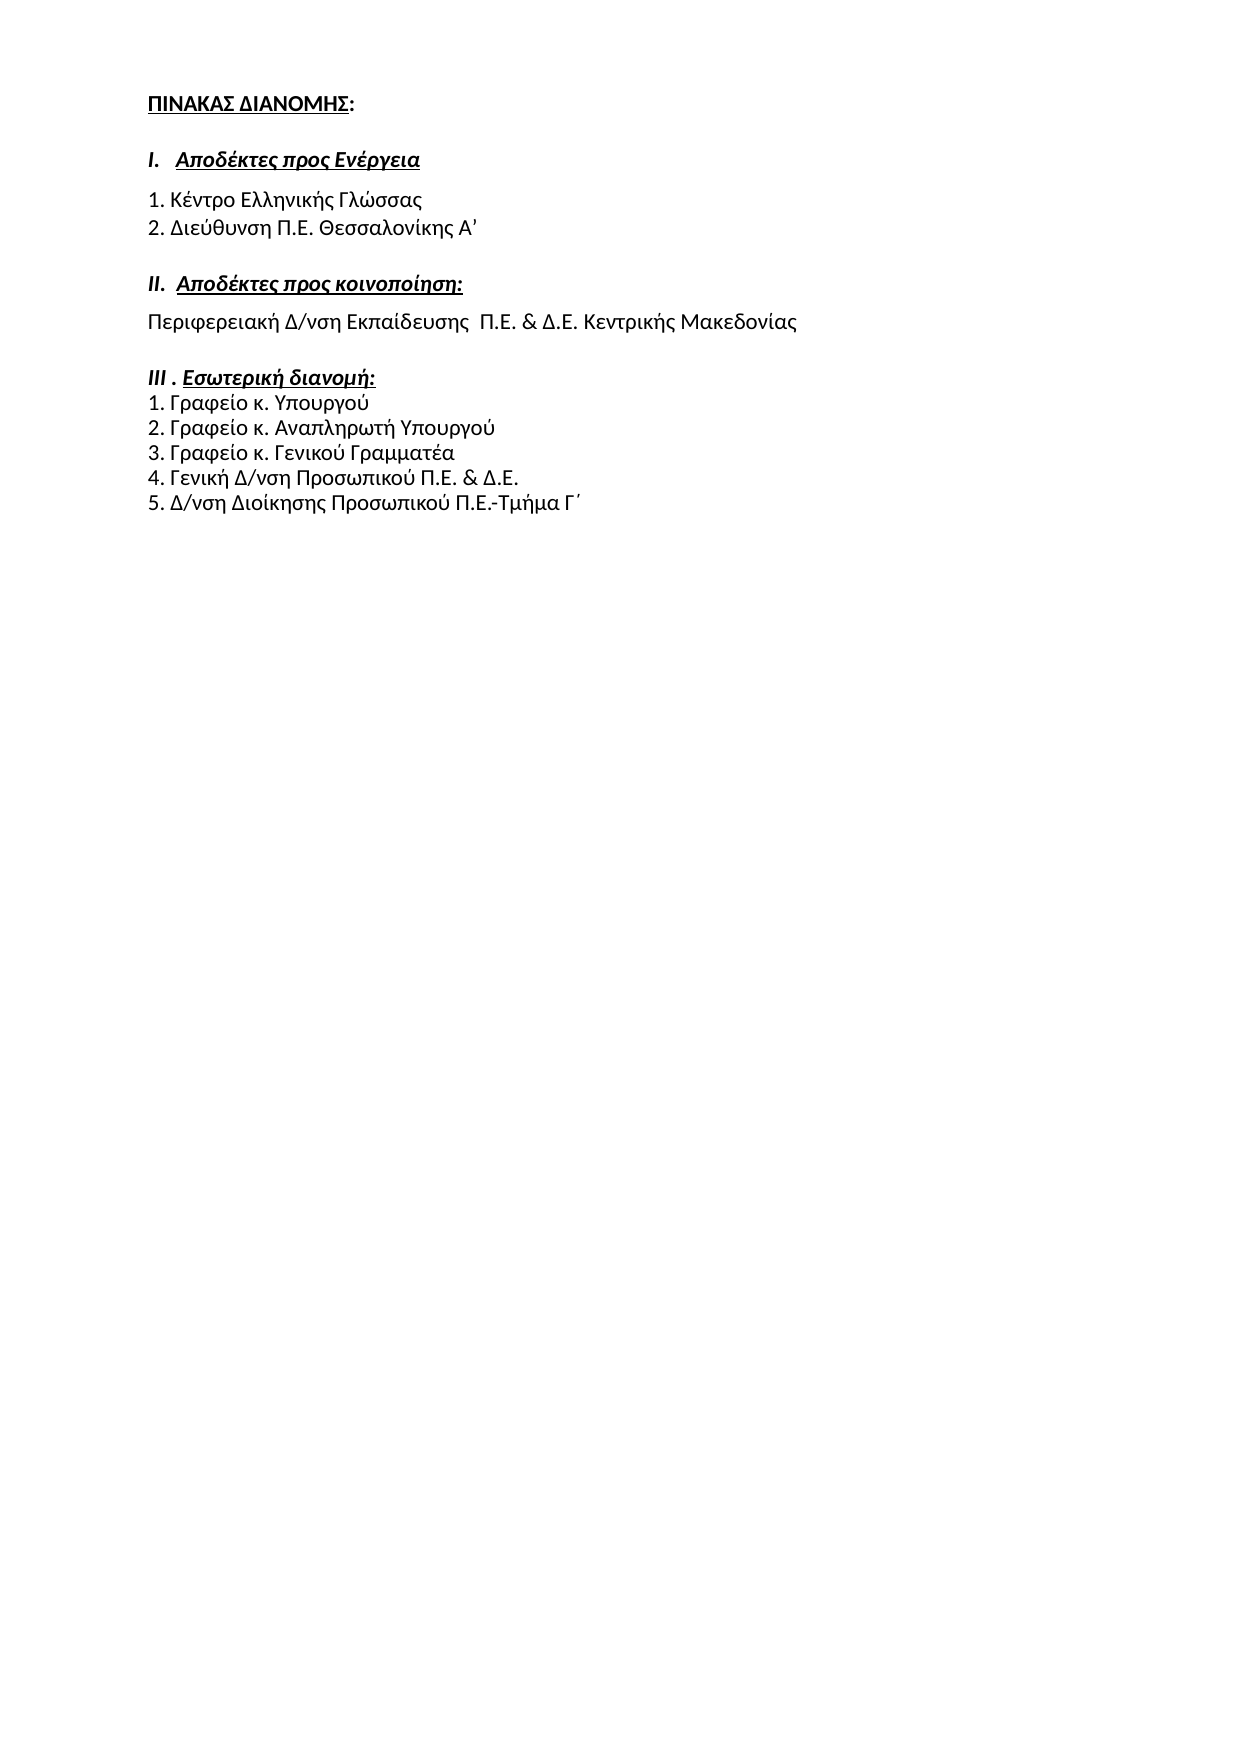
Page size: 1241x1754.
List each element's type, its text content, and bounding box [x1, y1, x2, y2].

text 3. Γραφείο κ. Γενικού Γραμματέα [148, 441, 1092, 466]
text 2. Γραφείο κ. Αναπληρωτή Υπουργού [148, 416, 1092, 441]
text 2. Διεύθυνση Π.Ε. Θεσσαλονίκης Α’ [148, 213, 1092, 241]
text 4. Γενική Δ/νση Προσωπικού Π.Ε. & Δ.Ε. [148, 466, 1092, 491]
text Περιφερειακή Δ/νση Εκπαίδευσης Π.Ε. & Δ.Ε. Κεντρικής Μακεδονίας [148, 310, 1092, 335]
text ΠΙΝΑΚΑΣ ΔΙΑΝΟΜΗΣ: [148, 89, 1092, 117]
text 1. Γραφείο κ. Υπουργού [148, 391, 1092, 416]
text 1. Κέντρο Ελληνικής Γλώσσας [148, 185, 1092, 213]
text ΙΙΙ . Εσωτερική διανομή: [148, 363, 1092, 391]
text 5. Δ/νση Διοίκησης Προσωπικού Π.Ε.-Τμήμα Γ΄ [148, 491, 1092, 516]
text I. Αποδέκτες προς Ενέργεια [148, 145, 1092, 173]
text ΙΙ. Αποδέκτες προς κοινοποίηση: [148, 269, 1092, 297]
